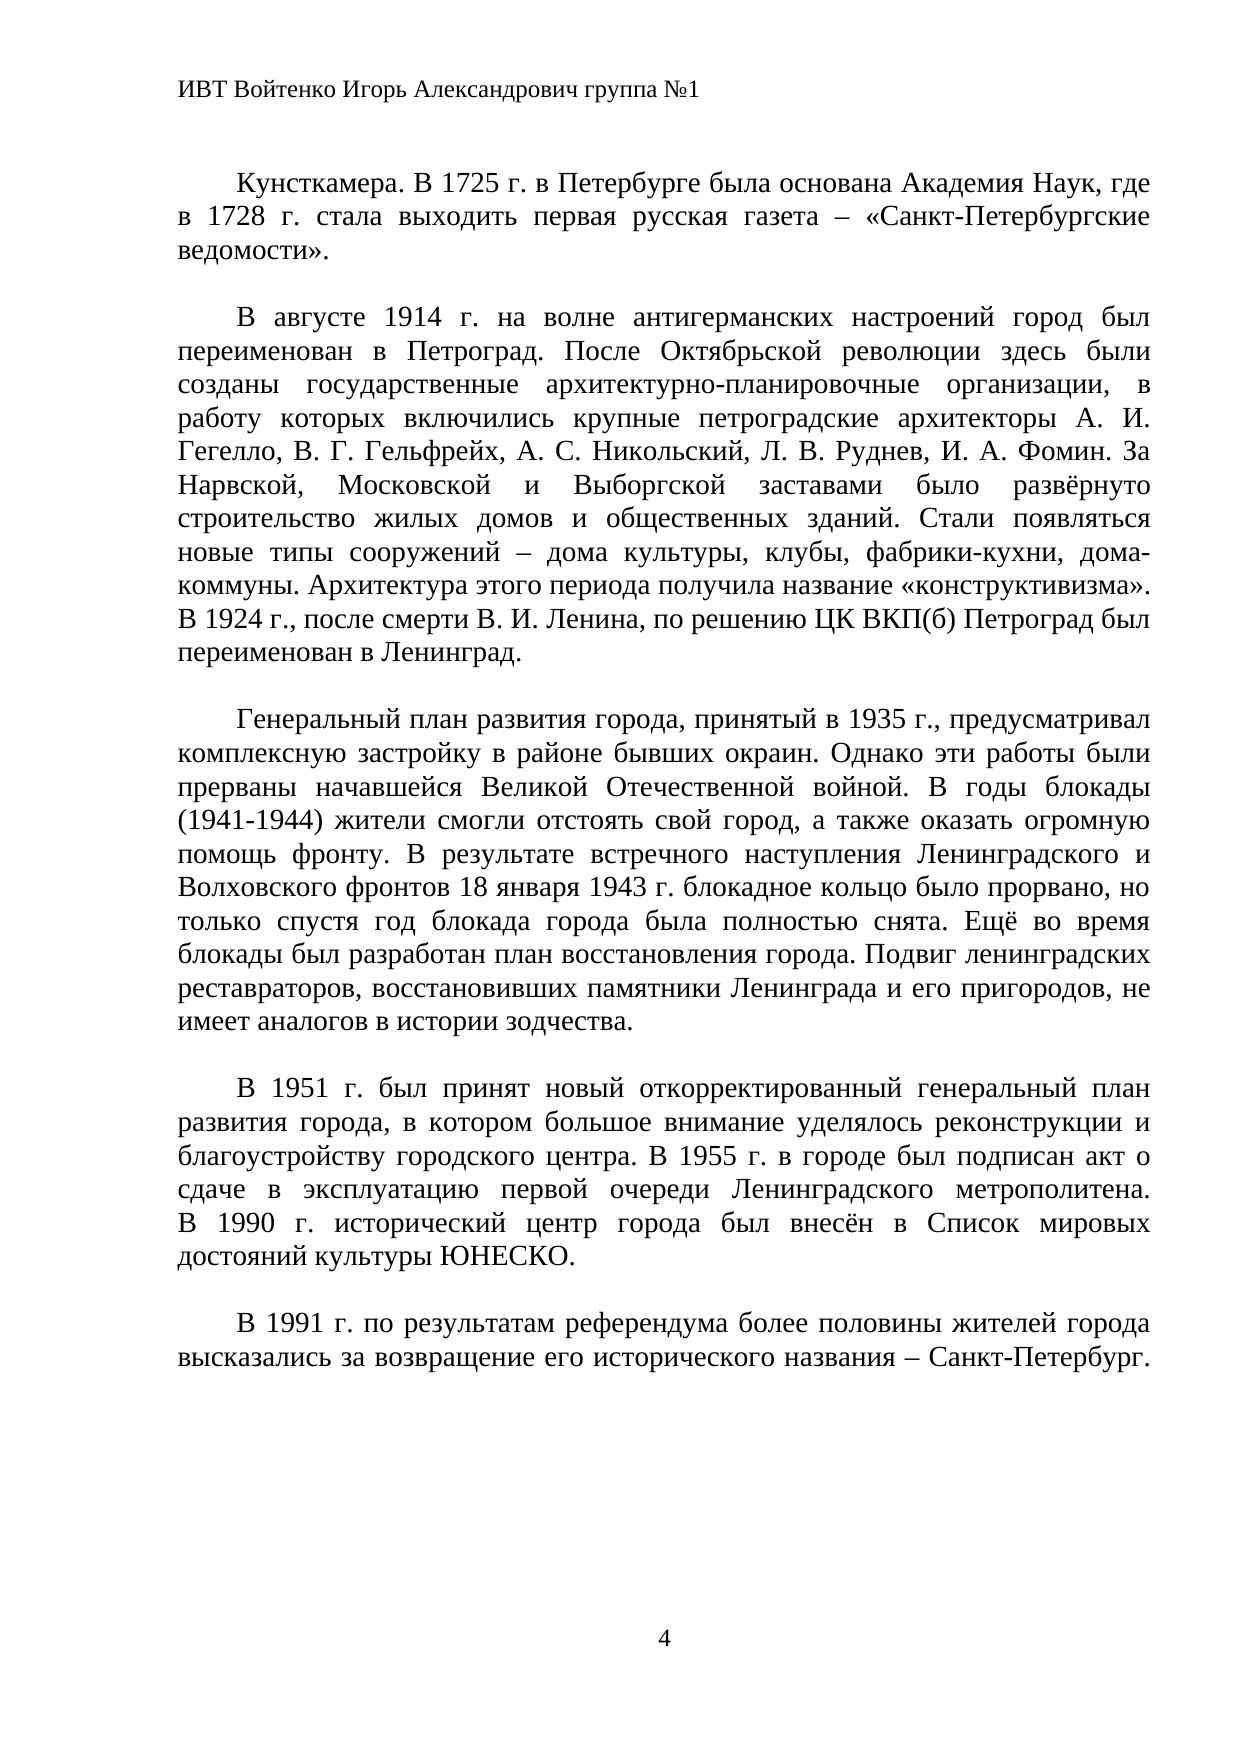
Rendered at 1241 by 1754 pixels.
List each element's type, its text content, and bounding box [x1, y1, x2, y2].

text В 1991 г. по результатам референдума более половины жителей города высказались за возвращение его исторического названия – Санкт-Петербург. [177, 1305, 1152, 1401]
text Генеральный план развития города, принятый в 1935 г., предусматривал комплексную застройку в районе бывших окраин. Однако эти работы были прерваны начавшейся Великой Отечественной войной. В годы блокады (1941-1944) жители смогли отстоять свой город, а также оказать огромную помощь фронту. В результате встречного наступления Ленинградского и Волховского фронтов 18 января 1943 г. блокадное кольцо было прорвано, но только спустя год блокада города была полностью снята. Ещё во время блокады был разработан план восстановления города. Подвиг ленинградских реставраторов, восстановивших памятники Ленинграда и его пригородов, не имеет аналогов в истории зодчества. [177, 702, 1152, 1037]
text Кунсткамера. В 1725 г. в Петербурге была основана Академия Наук, где в 1728 г. стала выходить первая русская газета – «Санкт-Петербургские ведомости». [177, 165, 1152, 266]
text В августе 1914 г. на волне антигерманских настроений город был переименован в Петроград. После Октябрьской революции здесь были созданы государственные архитектурно-планировочные организации, в работу которых включились крупные петроградские архитекторы А. И. Гегелло, В. Г. Гельфрейх, А. С. Никольский, Л. В. Руднев, И. А. Фомин. За Нарвской, Московской и Выборгской заставами было развёрнуто строительство жилых домов и общественных зданий. Стали появляться новые типы сооружений – дома культуры, клубы, фабрики-кухни, дома-коммуны. Архитектура этого периода получила название «конструктивизма». В 1924 г., после смерти В. И. Ленина, по решению ЦК ВКП(б) Петроград был переименован в Ленинград. [177, 299, 1152, 668]
text В 1951 г. был принят новый откорректированный генеральный план развития города, в котором большое внимание уделялось реконструкции и благоустройству городского центра. В 1955 г. в городе был подписан акт о сдаче в эксплуатацию первой очереди Ленинградского метрополитена. В 1990 г. исторический центр города был внесён в Список мировых достояний культуры ЮНЕСКО. [177, 1071, 1152, 1272]
